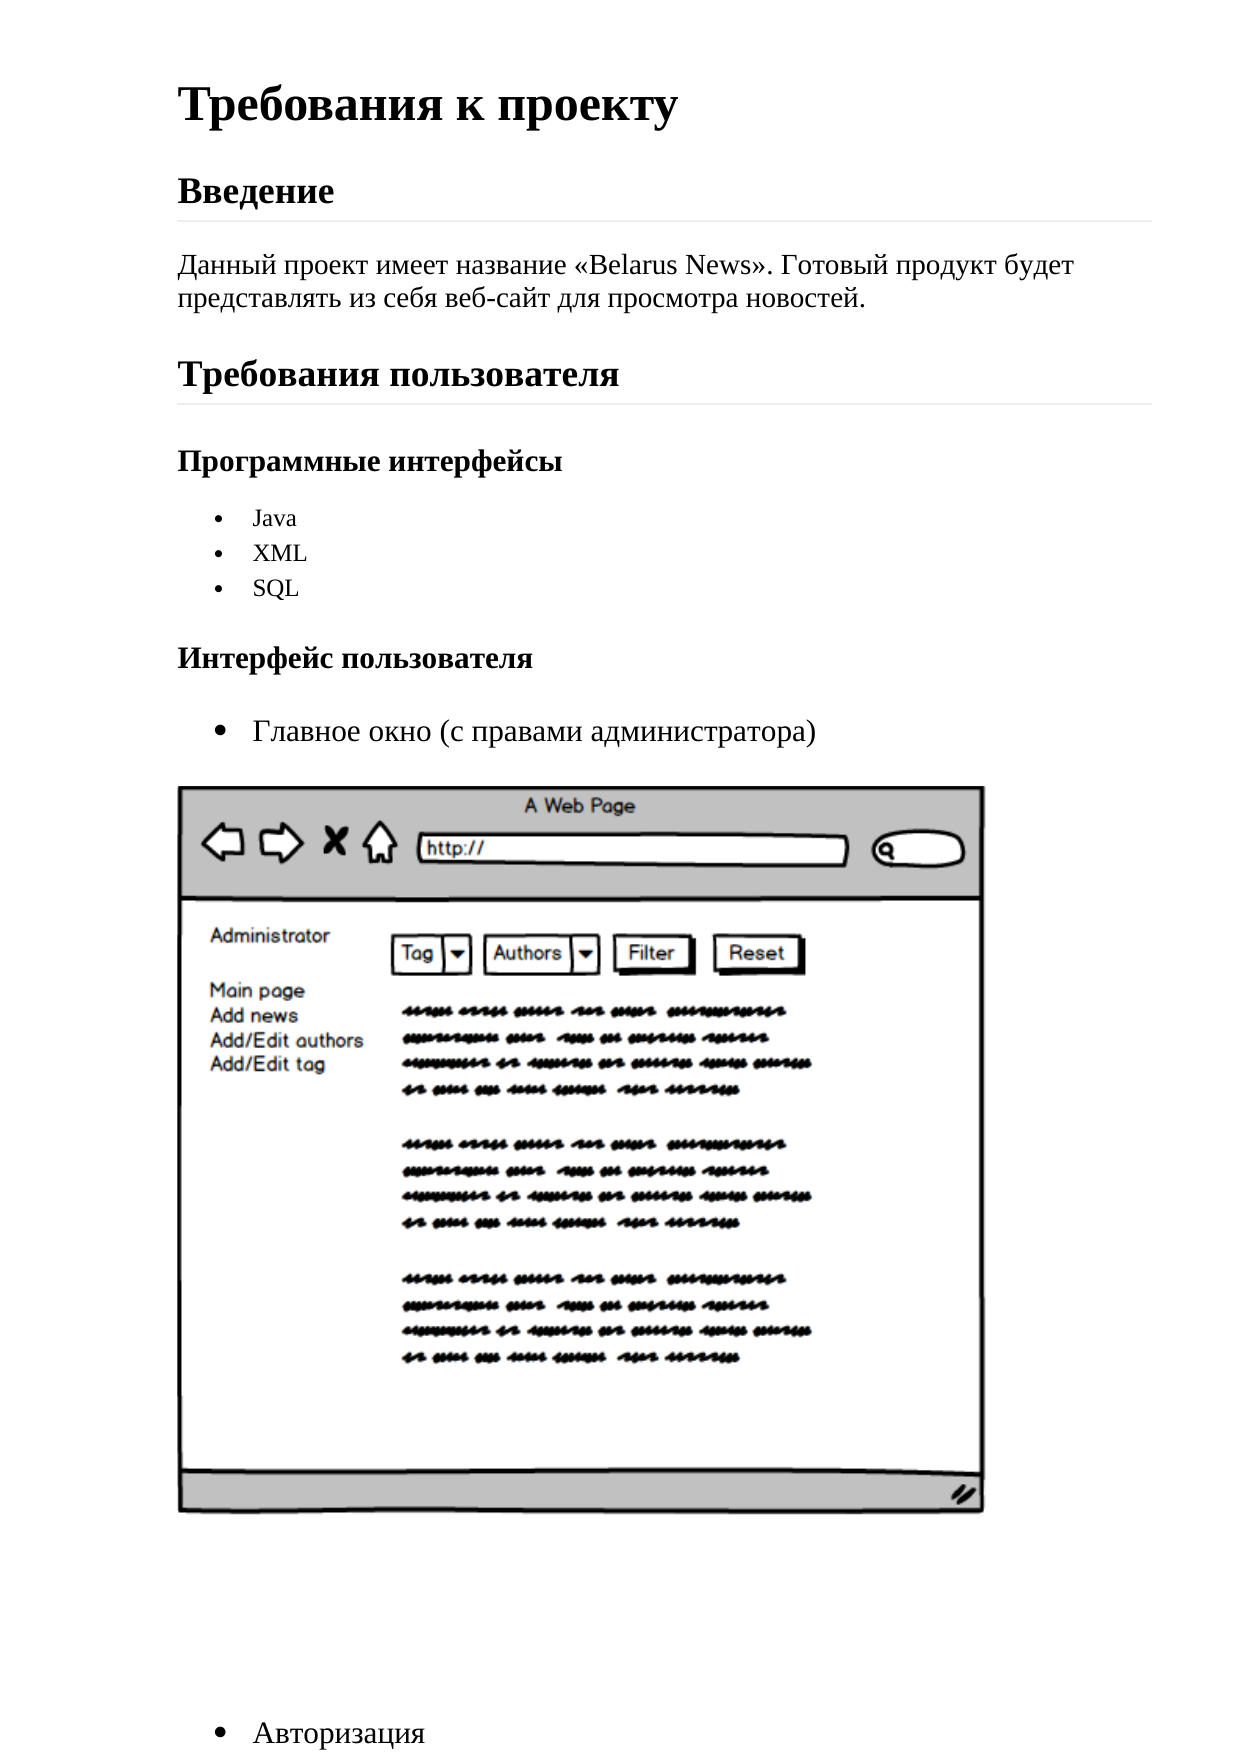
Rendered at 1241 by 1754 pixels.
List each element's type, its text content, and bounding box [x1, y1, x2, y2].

list Главное окно (с правами администратора) [215, 713, 1152, 748]
list Авторизация [215, 1714, 1152, 1750]
picture [177, 786, 998, 1530]
text Интерфейс пользователя [177, 639, 1152, 675]
list SQL [215, 573, 1152, 602]
text Данный проект имеет название «Belarus News». Готовый продукт будет представлять из себя веб-сайт для просмотра новостей. [177, 247, 1152, 314]
text Введение [177, 169, 1152, 220]
list XML [215, 538, 1152, 567]
text Программные интерфейсы [177, 442, 1152, 478]
text Требования к проекту [177, 74, 1152, 131]
list Java [215, 503, 1152, 532]
text Требования пользователя [177, 351, 1152, 403]
